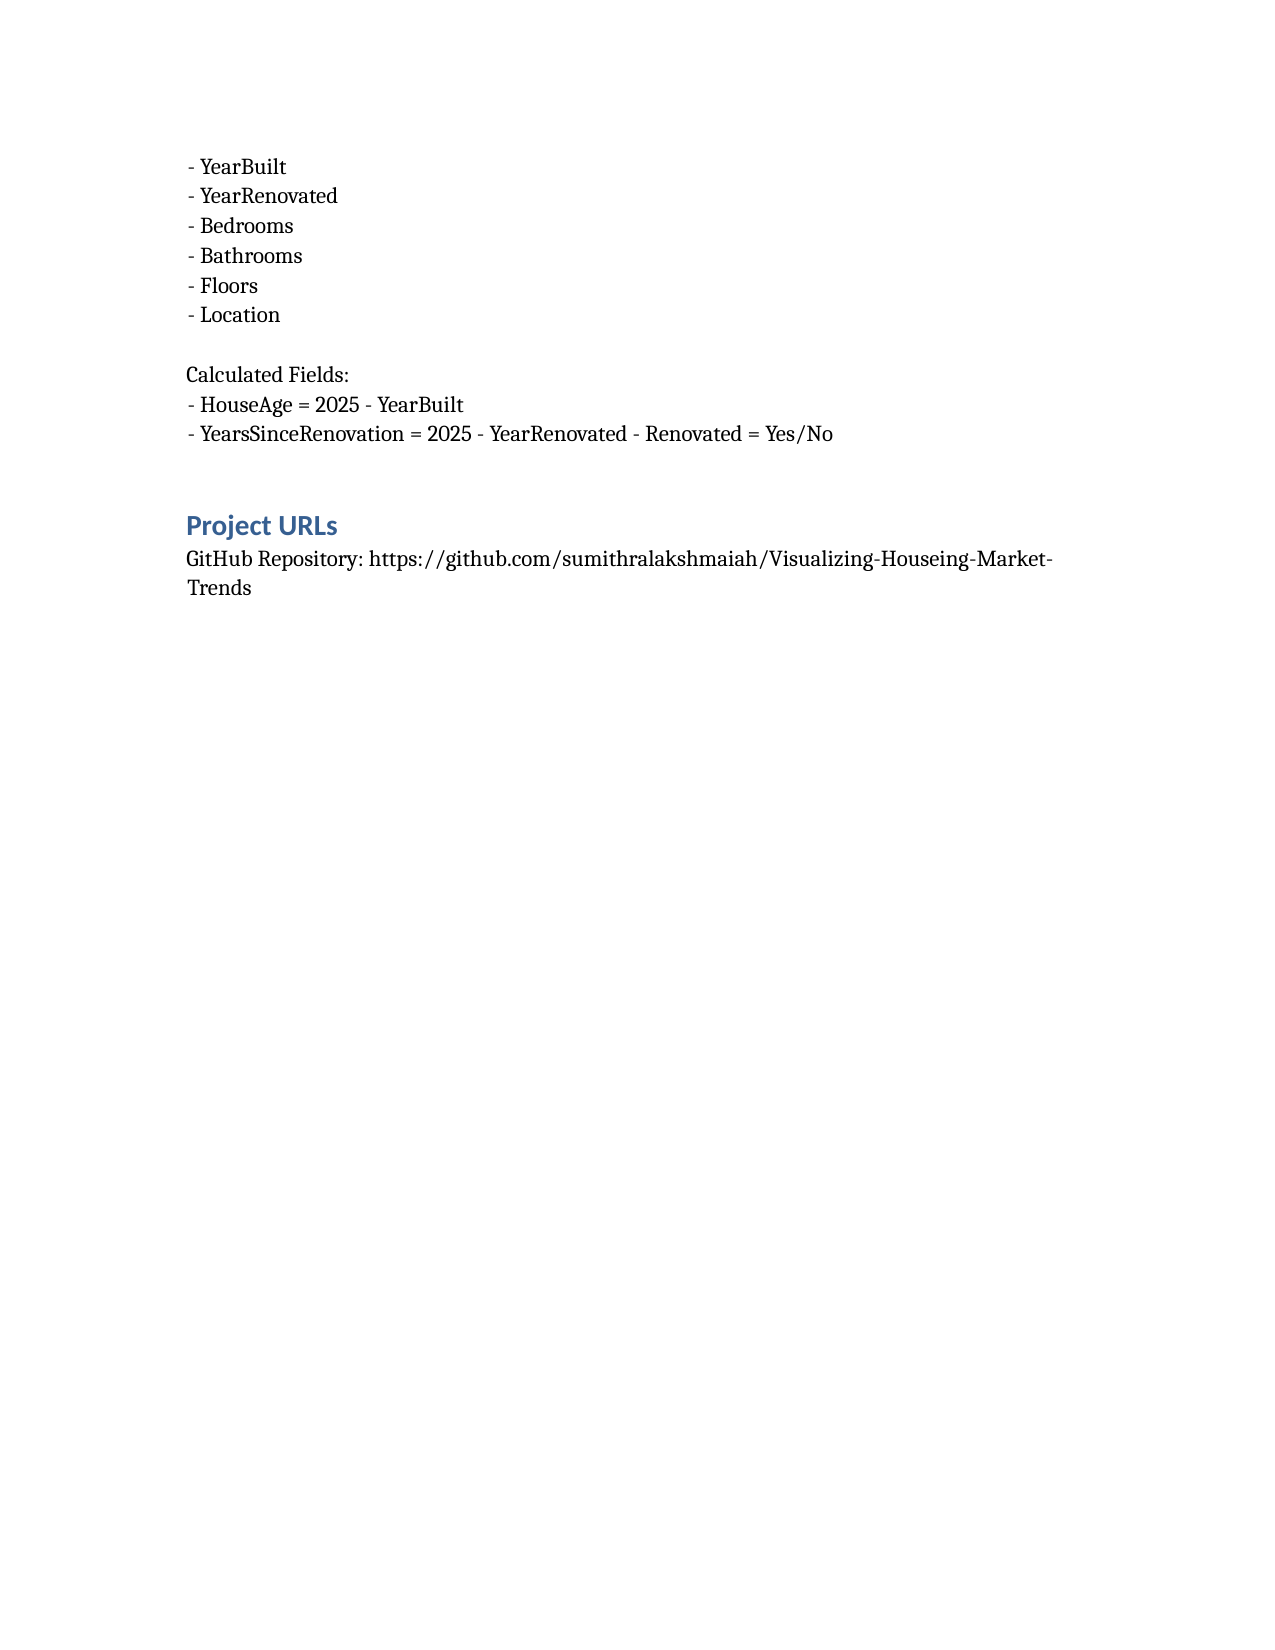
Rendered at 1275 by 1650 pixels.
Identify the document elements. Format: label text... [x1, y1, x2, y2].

list Bathrooms [187, 243, 1081, 269]
list YearBuilt [187, 154, 1081, 180]
list Floors [187, 272, 1081, 299]
text Calculated Fields: [186, 362, 1081, 388]
list HouseAge = 2025 - YearBuilt [187, 392, 1081, 418]
text GitHub Repository: https://github.com/sumithralakshmaiah/Visualizing-Houseing-Market-Trends [186, 546, 1081, 601]
list Location [187, 302, 1081, 328]
subtitle Project URLs [186, 507, 1081, 543]
list YearsSinceRenovation = 2025 - YearRenovated - Renovated = Yes/No [187, 421, 1081, 448]
list YearRenovated [187, 183, 1081, 210]
list Bedrooms [187, 213, 1081, 239]
